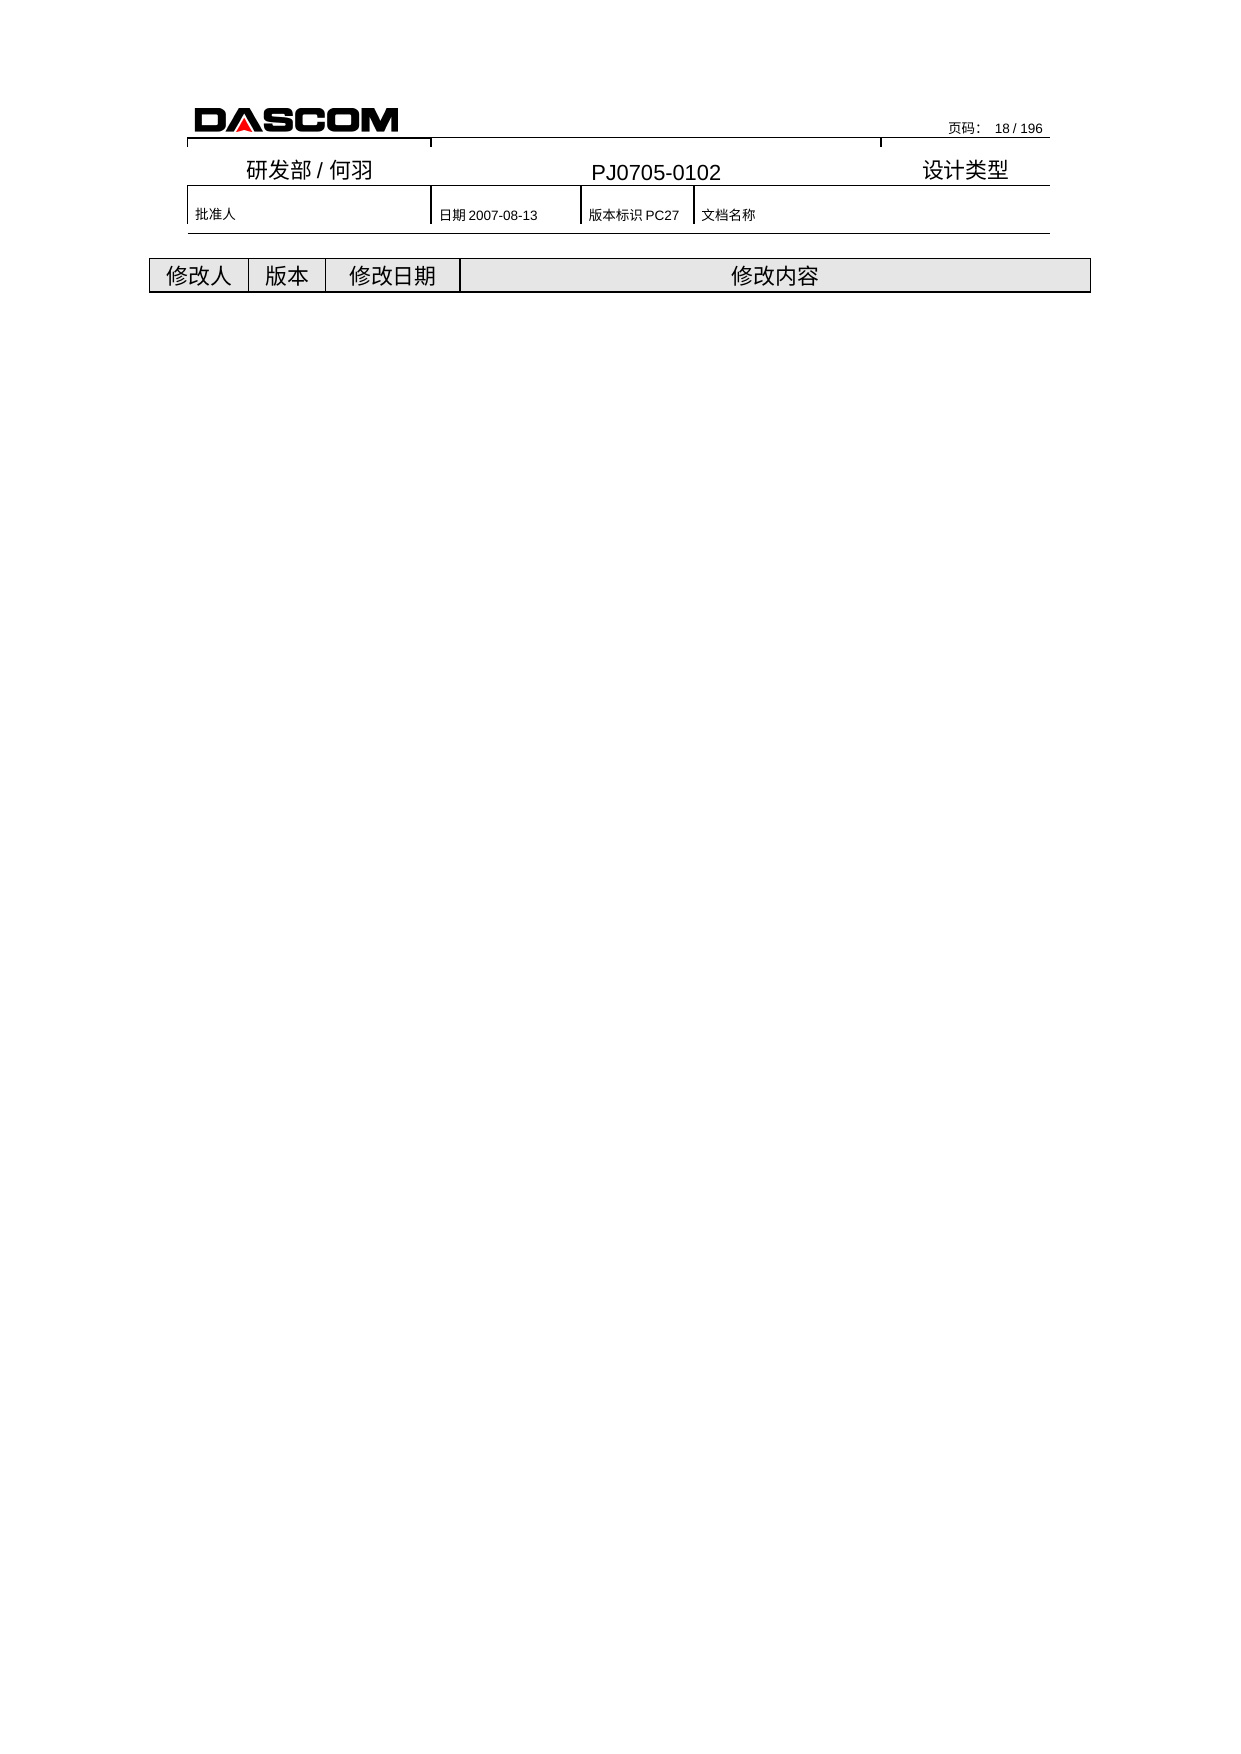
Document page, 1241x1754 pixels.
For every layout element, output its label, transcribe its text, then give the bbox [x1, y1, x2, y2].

picture [194, 108, 398, 132]
table_header 版本 [249, 259, 325, 291]
table_header 修改日期 [326, 259, 459, 291]
table_header 修改人 [150, 259, 248, 291]
table_header 修改内容 [461, 259, 1090, 291]
